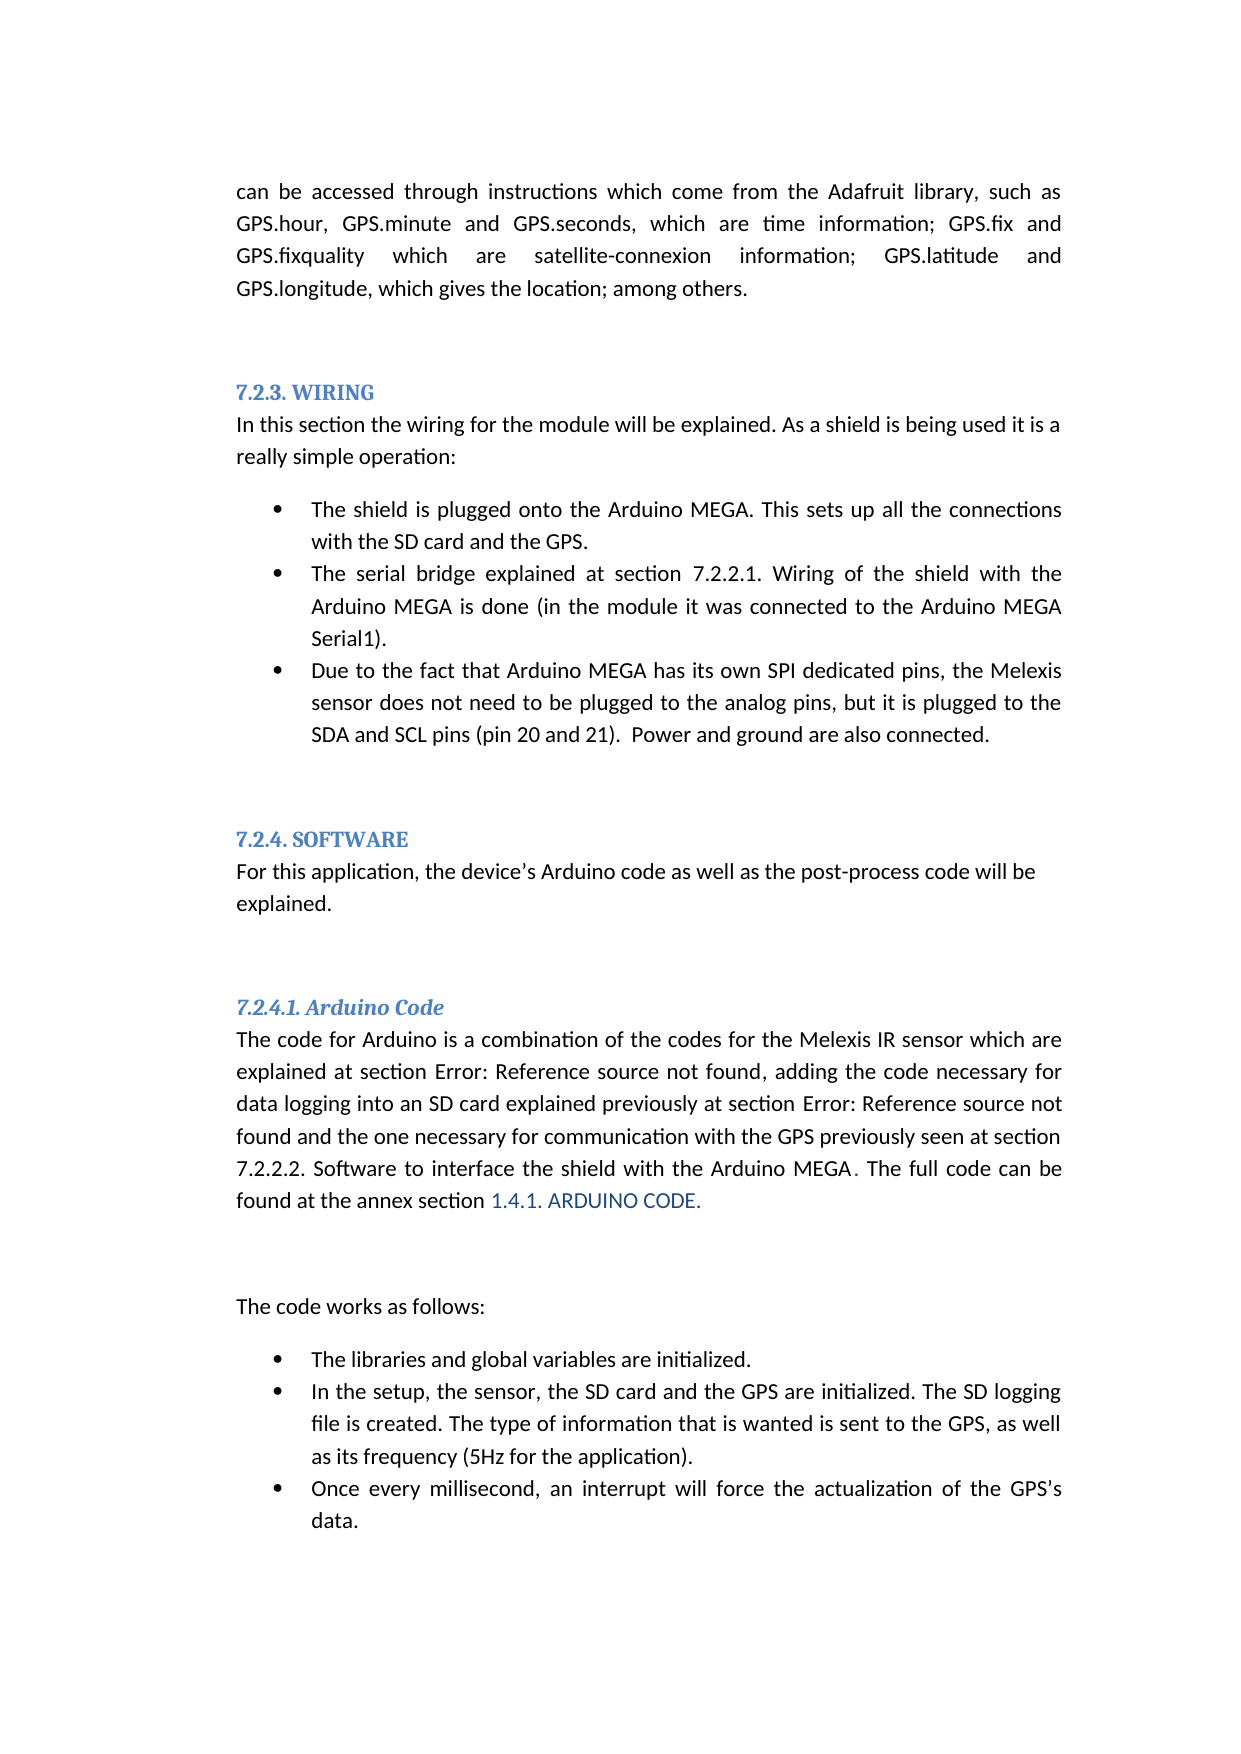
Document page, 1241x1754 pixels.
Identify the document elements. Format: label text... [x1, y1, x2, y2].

list Once every millisecond, an interrupt will force the actualization of the GPS’s data. [274, 1474, 1063, 1534]
list The libraries and global variables are initialized. [274, 1345, 1063, 1373]
subtitle 7.2.4.1. Arduino Code [236, 995, 1063, 1021]
subtitle 7.2.3. WIRING [236, 380, 1063, 406]
list Due to the fact that Arduino MEGA has its own SPI dedicated pins, the Melexis sensor does not need to be plugged to the analog pins, but it is plugged to the SDA and SCL pins (pin 20 and 21). Power and ground are also connected. [274, 656, 1063, 748]
text The code works as follows: [236, 1292, 1063, 1320]
list The serial bridge explained at section 7.2.2.1. Wiring of the shield with the Arduino MEGA is done (in the module it was connected to the Arduino MEGA Serial1). [274, 559, 1063, 652]
text In this section the wiring for the module will be explained. As a shield is being used it is a really simple operation: [236, 410, 1063, 470]
text For this application, the device’s Arduino code as well as the post-process code will be explained. [236, 857, 1063, 917]
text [236, 177, 1063, 302]
list The shield is plugged onto the Arduino MEGA. This sets up all the connections with the SD card and the GPS. [274, 495, 1063, 555]
subtitle 7.2.4. SOFTWARE [236, 827, 1063, 853]
list In the setup, the sensor, the SD card and the GPS are initialized. The SD logging file is created. The type of information that is wanted is sent to the GPS, as well as its frequency (5Hz for the application). [274, 1377, 1063, 1470]
